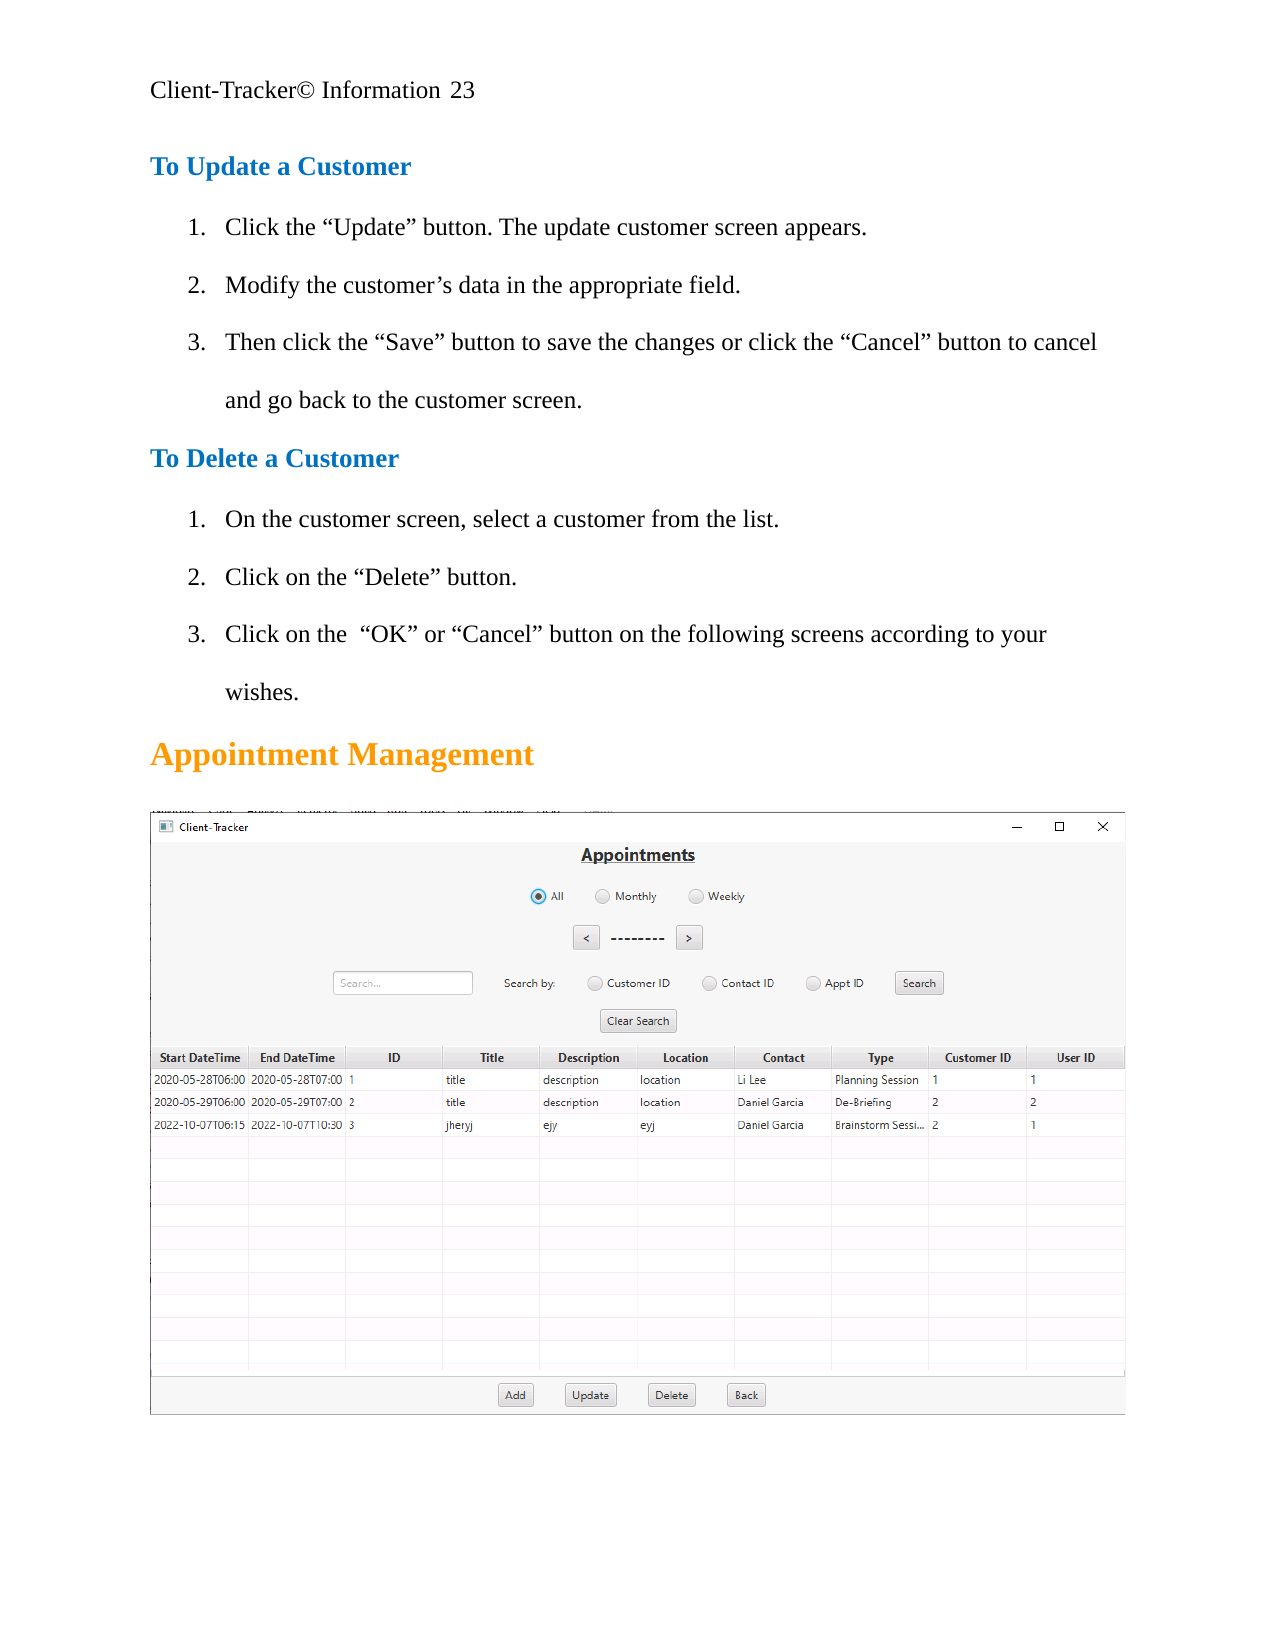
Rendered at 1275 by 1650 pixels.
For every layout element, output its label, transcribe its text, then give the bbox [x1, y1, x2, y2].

list Modify the customer’s data in the appropriate field. [187, 270, 1125, 298]
subtitle To Delete a Customer [150, 442, 1125, 473]
list Click on the “OK” or “Cancel” button on the following screens according to your wishes. [187, 619, 1125, 706]
list On the customer screen, select a customer from the list. [187, 504, 1125, 533]
list Then click the “Save” button to save the changes or click the “Cancel” button to cancel and go back to the customer screen. [187, 327, 1125, 413]
picture [150, 811, 1125, 1415]
list Click the “Update” button. The update customer screen appears. [187, 212, 1125, 241]
subtitle Appointment Management [150, 734, 1125, 773]
list Click on the “Delete” button. [187, 562, 1125, 591]
subtitle To Update a Customer [150, 150, 1125, 181]
